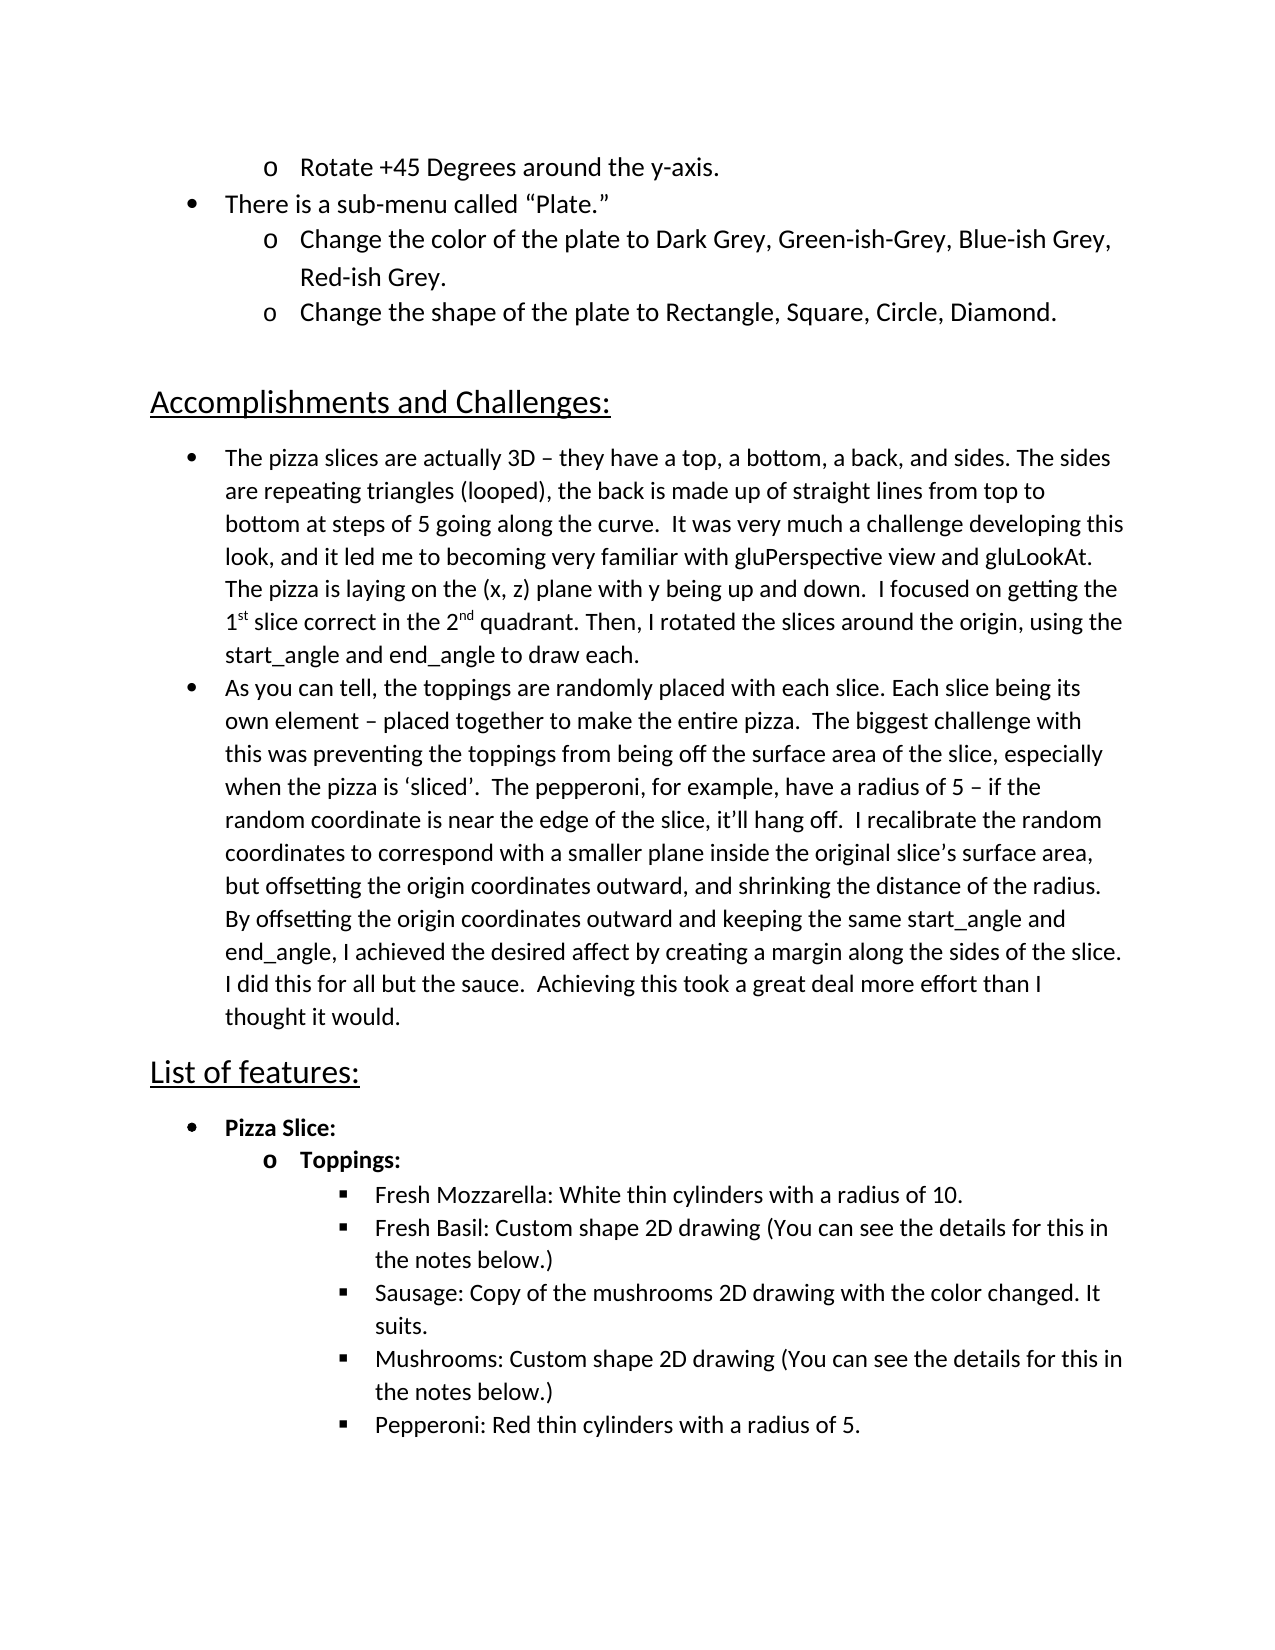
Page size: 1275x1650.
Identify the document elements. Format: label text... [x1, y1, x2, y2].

list There is a sub-menu called “Plate.” [187, 187, 1125, 220]
text List of features: [150, 1051, 1125, 1092]
list Rotate +45 Degrees around the y-axis. [262, 150, 1125, 184]
list Pepperoni: Red thin cylinders with a radius of 5. [337, 1409, 1125, 1440]
list Change the color of the plate to Dark Grey, Green-ish-Grey, Blue-ish Grey, Red-ish Grey. [262, 223, 1125, 293]
list Sausage: Copy of the mushrooms 2D drawing with the color changed. It suits. [337, 1278, 1125, 1341]
list The pizza slices are actually 3D – they have a top, a bottom, a back, and sides. The sides are repeating triangles (looped), the back is made up of straight lines from top to bottom at steps of 5 going along the curve. It was very much a challenge developing this look, and it led me to becoming very familiar with gluPerspective view and gluLookAt. The pizza is laying on the (x, z) plane with y being up and down. I focused on getting the 1st slice correct in the 2nd quadrant. Then, I rotated the slices around the origin, using the start_angle and end_angle to draw each. [187, 442, 1125, 670]
list Fresh Mozzarella: White thin cylinders with a radius of 10. [337, 1179, 1125, 1209]
list Change the shape of the plate to Rectangle, Square, Circle, Diamond. [262, 295, 1125, 329]
list Pizza Slice: [187, 1112, 1125, 1142]
list As you can tell, the toppings are randomly placed with each slice. Each slice being its own element – placed together to make the entire pizza. The biggest challenge with this was preventing the toppings from being off the surface area of the slice, especially when the pizza is ‘sliced’. The pepperoni, for example, have a radius of 5 – if the random coordinate is near the edge of the slice, it’ll hang off. I recalibrate the random coordinates to correspond with a smaller plane inside the original slice’s surface area, but offsetting the origin coordinates outward, and shrinking the distance of the radius. By offsetting the origin coordinates outward and keeping the same start_angle and end_angle, I achieved the desired affect by creating a margin along the sides of the slice. I did this for all but the sauce. Achieving this took a great deal more effort than I thought it would. [187, 672, 1125, 1032]
text Accomplishments and Challenges: [150, 381, 1125, 422]
list Mushrooms: Custom shape 2D drawing (You can see the details for this in the notes below.) [337, 1343, 1125, 1407]
list Toppings: [262, 1144, 1125, 1176]
list Fresh Basil: Custom shape 2D drawing (You can see the details for this in the notes below.) [337, 1212, 1125, 1275]
